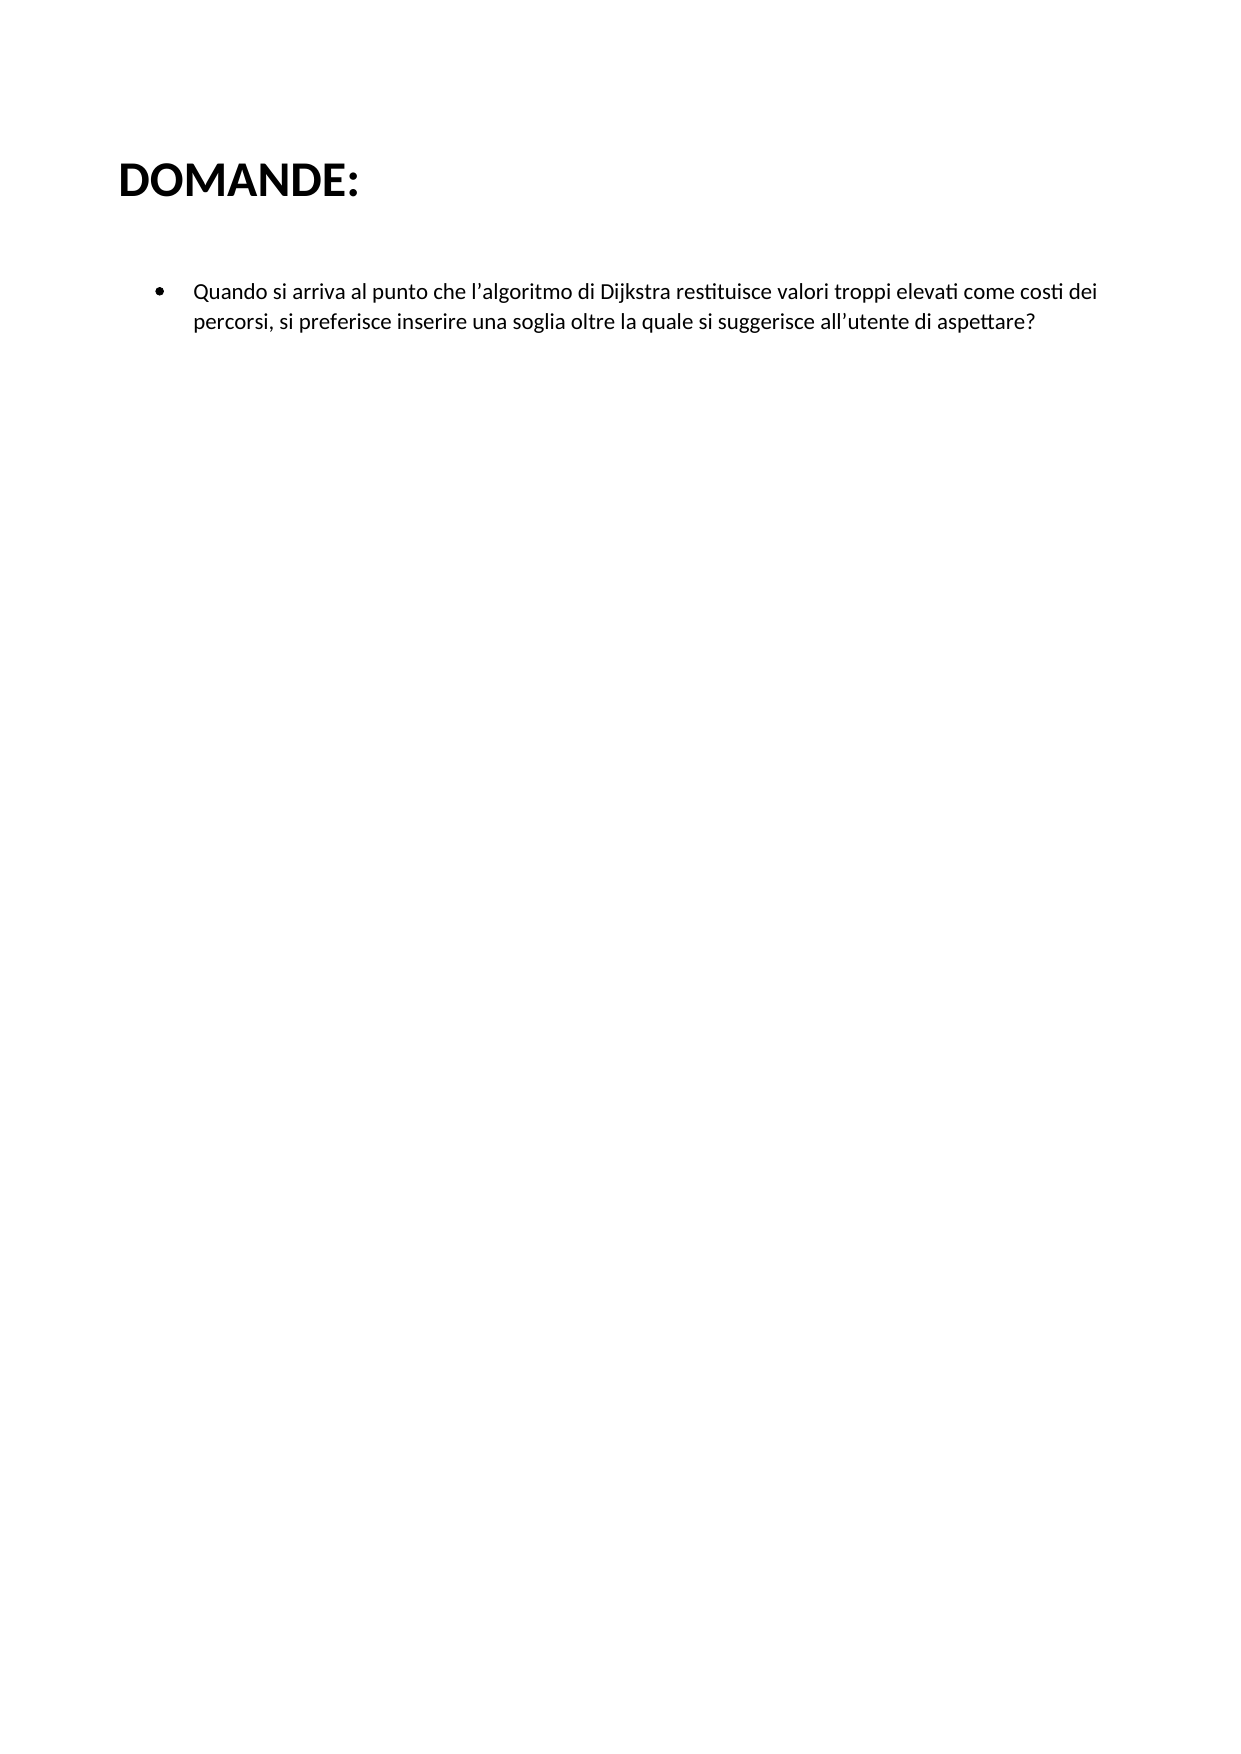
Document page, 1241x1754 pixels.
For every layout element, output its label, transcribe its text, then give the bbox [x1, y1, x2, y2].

text DOMANDE: [118, 148, 1122, 209]
list Quando si arriva al punto che l’algoritmo di Dijkstra restituisce valori troppi elevati come costi dei percorsi, si preferisce inserire una soglia oltre la quale si suggerisce all’utente di aspettare? [156, 277, 1122, 335]
